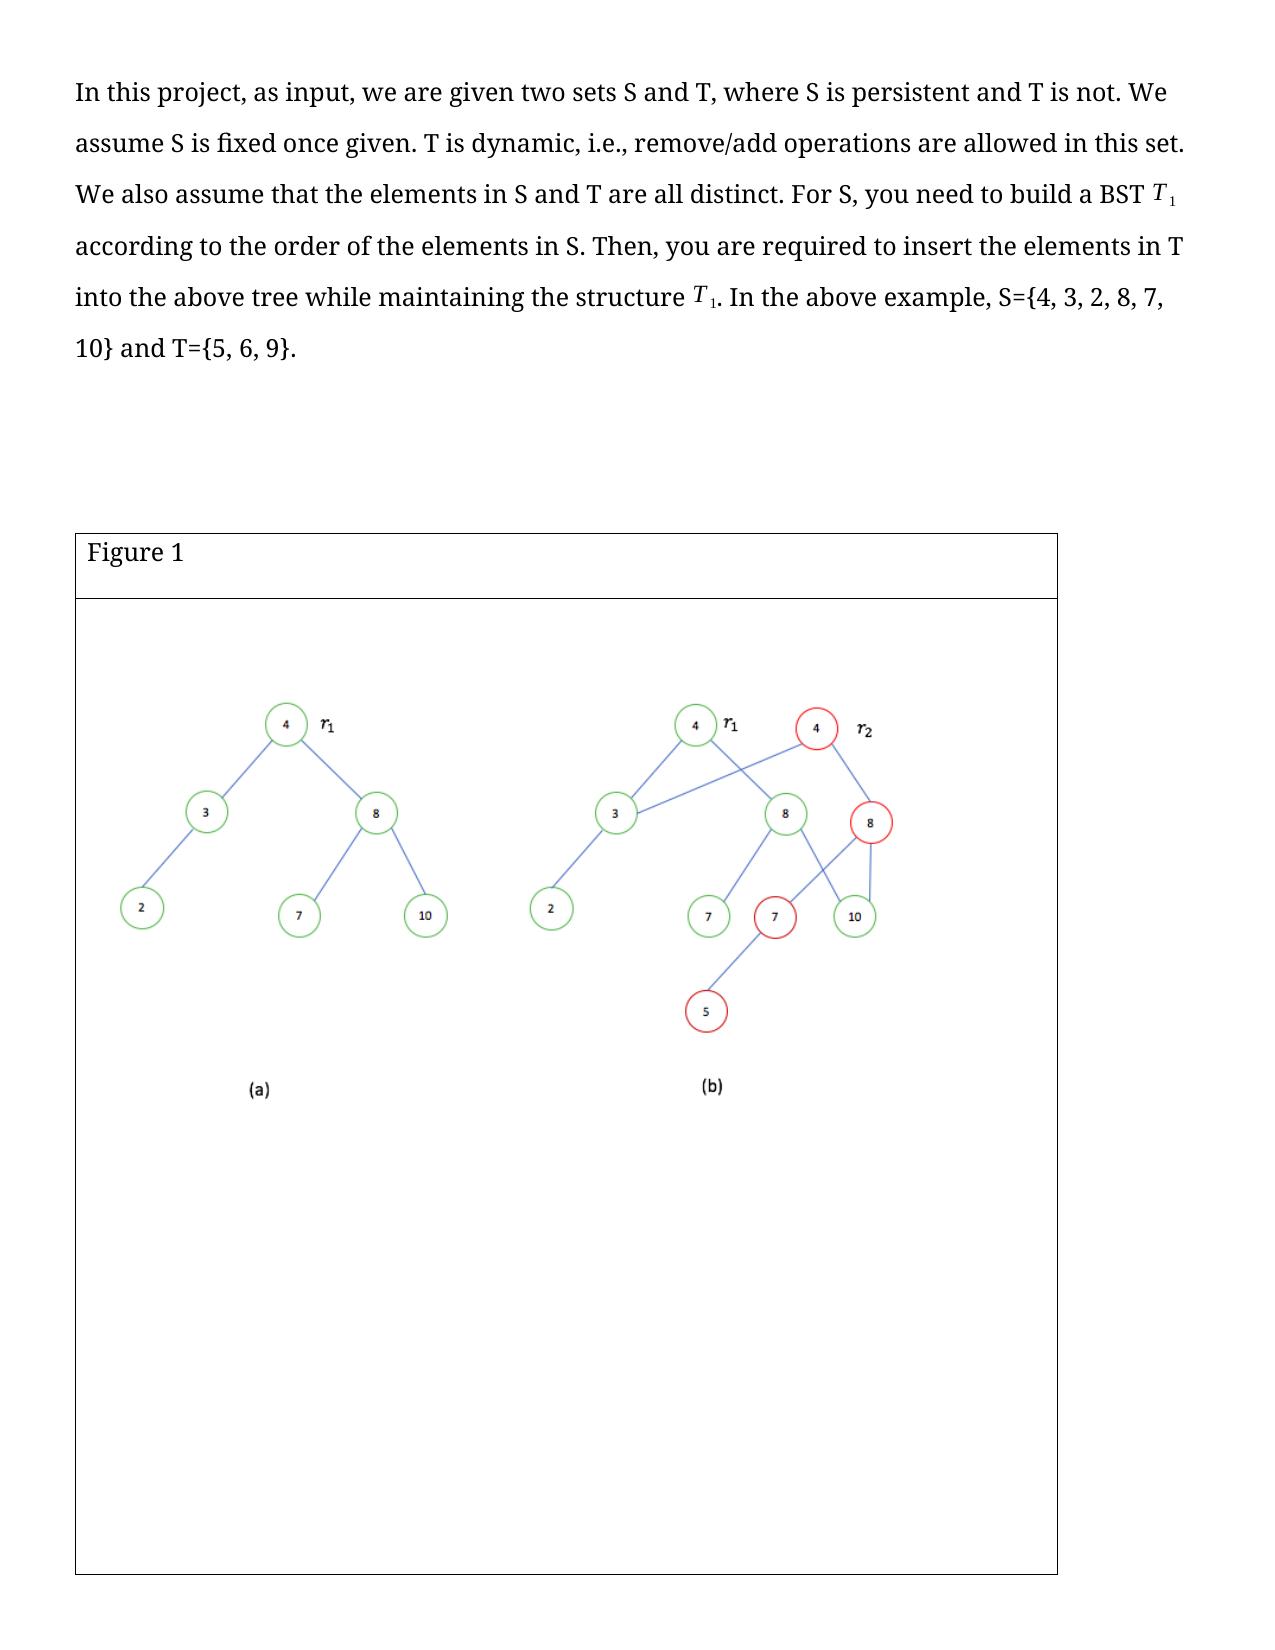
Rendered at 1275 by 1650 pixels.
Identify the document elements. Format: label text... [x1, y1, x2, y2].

table_cell [76, 599, 1057, 1574]
text In this project, as input, we are given two sets S and T, where S is persistent and T is not. We assume S is fixed once given. T is dynamic, i.e., remove/add operations are allowed in this set. We also assume that the elements in S and T are all distinct. For S, you need to build a BST according to the order of the elements in S. Then, you are required to insert the elements in T into the above tree while maintaining the structure . In the above example, S={4, 3, 2, 8, 7, 10} and T={5, 6, 9}. [75, 75, 1200, 364]
table_header Figure 1 [76, 534, 1057, 598]
picture [86, 667, 943, 1136]
